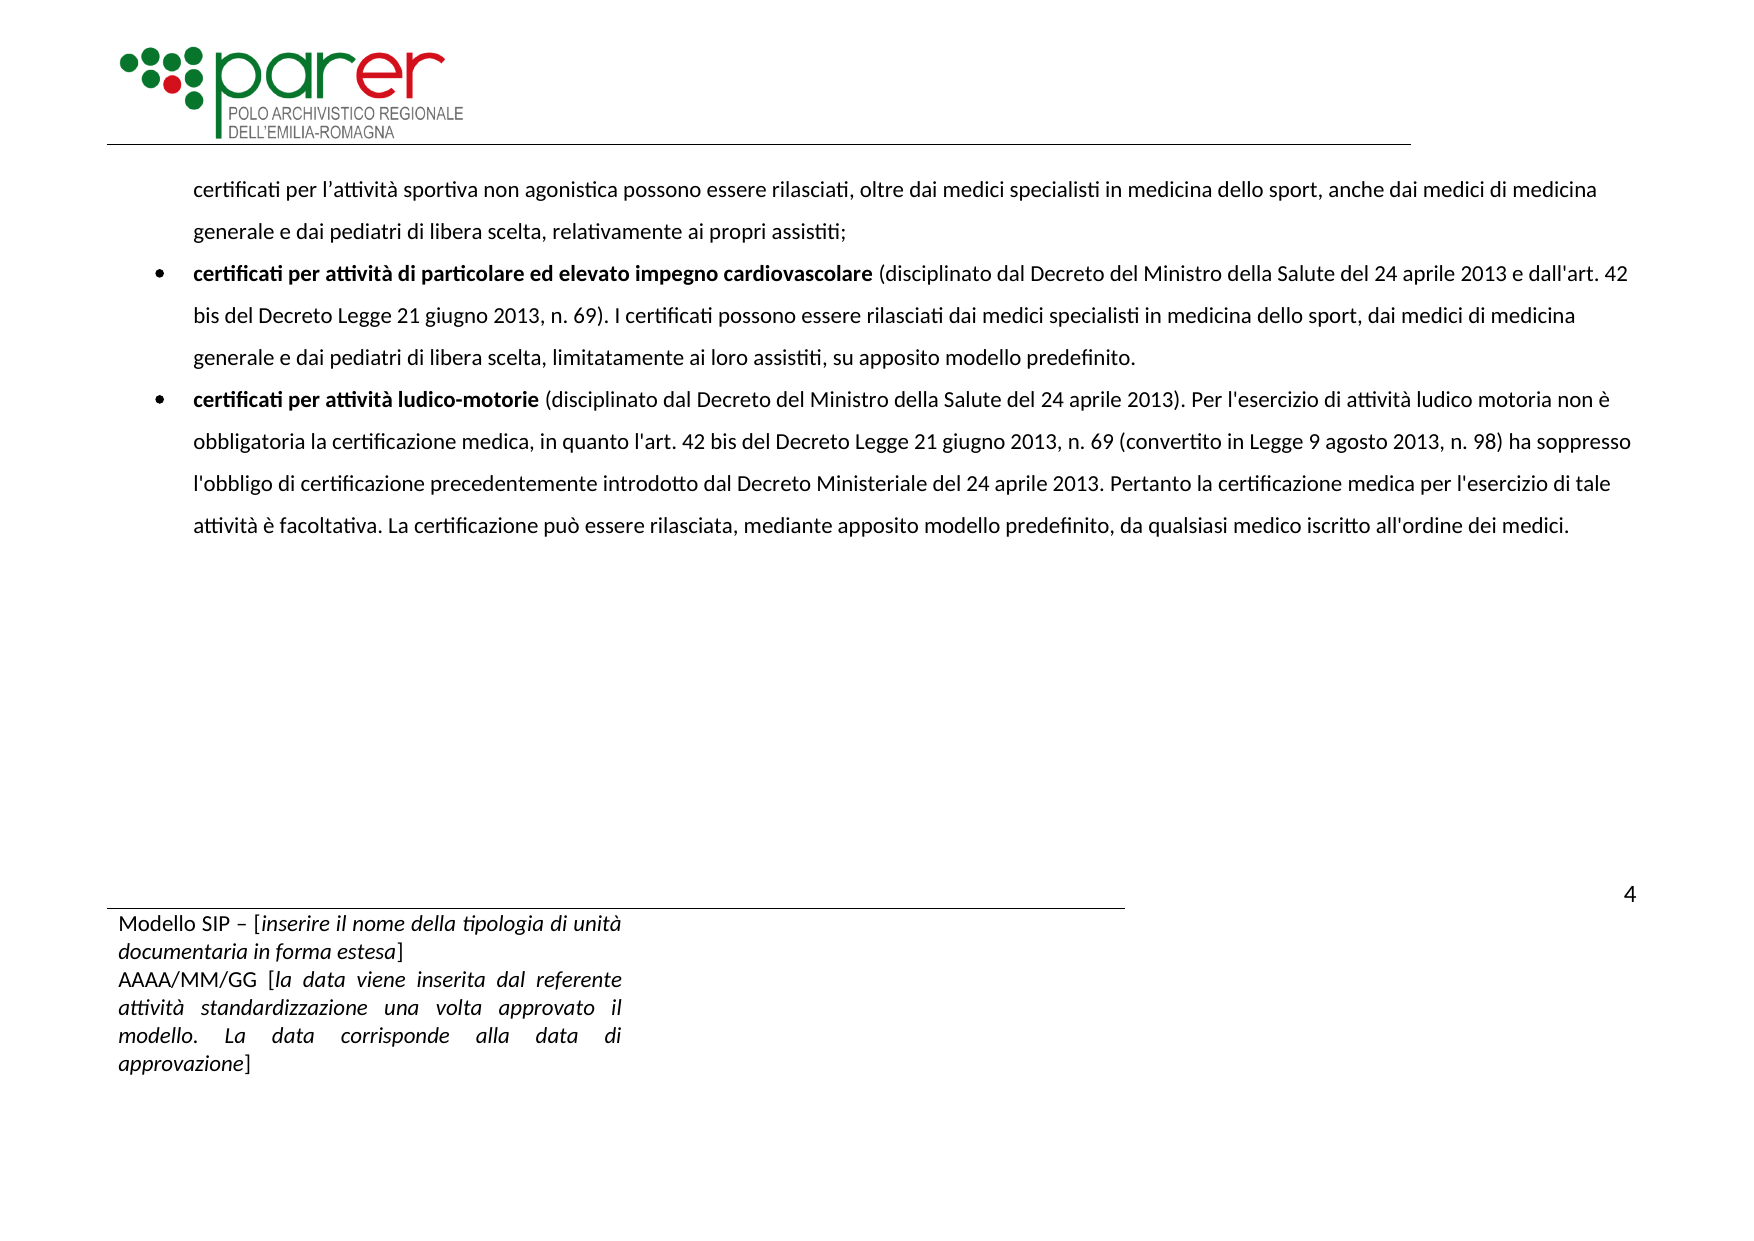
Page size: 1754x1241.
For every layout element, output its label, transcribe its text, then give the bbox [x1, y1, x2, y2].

picture [118, 43, 470, 144]
list certificati per attività ludico-motorie (disciplinato dal Decreto del Ministro della Salute del 24 aprile 2013). Per l'esercizio di attività ludico motoria non è obbligatoria la certificazione medica, in quanto l'art. 42 bis del Decreto Legge 21 giugno 2013, n. 69 (convertito in Legge 9 agosto 2013, n. 98) ha soppresso l'obbligo di certificazione precedentemente introdotto dal Decreto Ministeriale del 24 aprile 2013. Pertanto la certificazione medica per l'esercizio di tale attività è facoltativa. La certificazione può essere rilasciata, mediante apposito modello predefinito, da qualsiasi medico iscritto all'ordine dei medici. [156, 385, 1636, 539]
list certificati per l’attività sportiva non agonistica (disciplinati dal Decreto del Ministro della Salute del 24 aprile 2013; dall'art. 42 bis del Decreto Legge 21 giugno 2013, n. 69 convertito, con modificazioni, dalla Legge 9 agosto 2013, n. 98; dall'art. 4, comma 10 septies, del Decreto Legge 31 agosto 2013, n. 101 convertito, con modificazioni, dalla Legge del 30 ottobre 2013, n. 125; dal Decreto del Ministro della Salute dell'8 agosto 2014 “Linee-Guida di indirizzo in materia di certificati medici per l'attività sportiva non agonistica”; dalla Nota esplicativa del 17 giugno 2015; dalla Nota integrativa del 28 ottobre 2015). I certificati per l’attività sportiva non agonistica possono essere rilasciati, oltre dai medici specialisti in medicina dello sport, anche dai medici di medicina generale e dai pediatri di libera scelta, relativamente ai propri assistiti; [156, 175, 1636, 245]
list certificati per attività di particolare ed elevato impegno cardiovascolare (disciplinato dal Decreto del Ministro della Salute del 24 aprile 2013 e dall'art. 42 bis del Decreto Legge 21 giugno 2013, n. 69). I certificati possono essere rilasciati dai medici specialisti in medicina dello sport, dai medici di medicina generale e dai pediatri di libera scelta, limitatamente ai loro assistiti, su apposito modello predefinito. [156, 259, 1636, 371]
